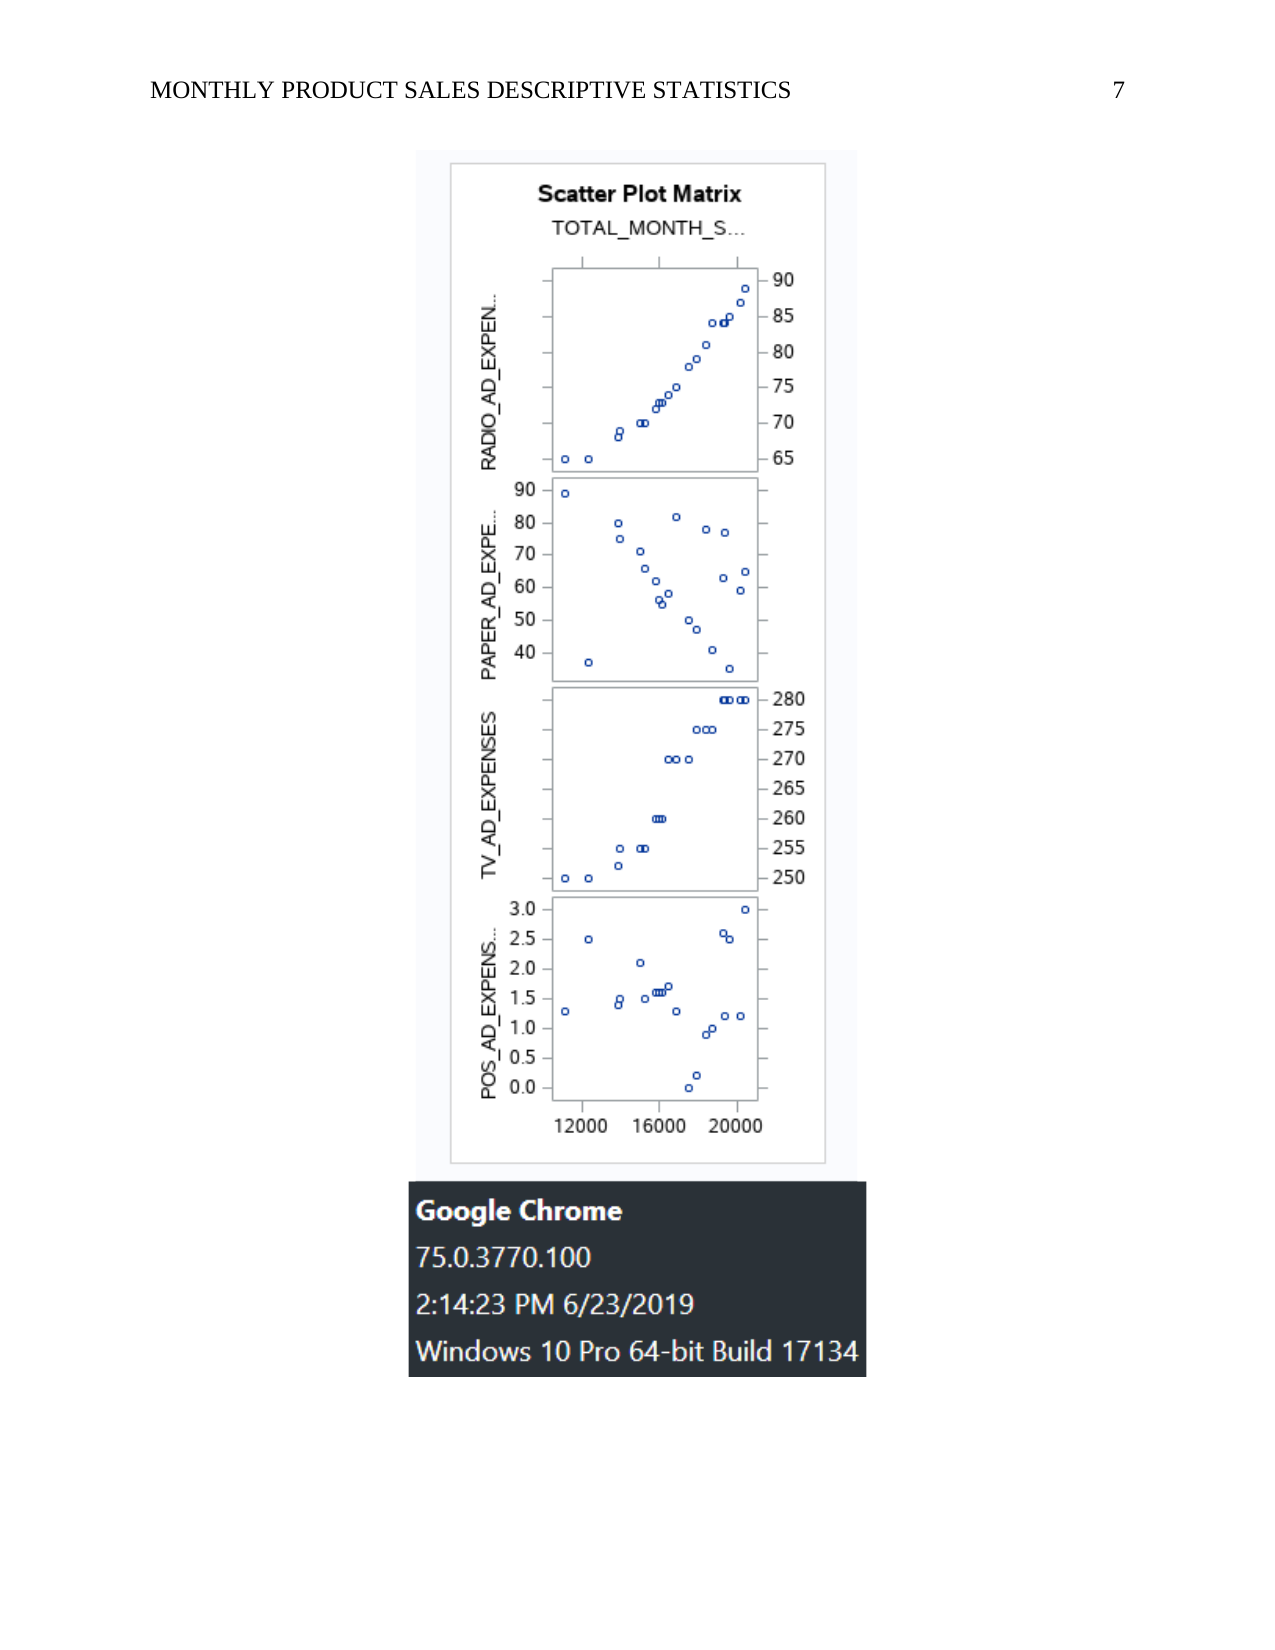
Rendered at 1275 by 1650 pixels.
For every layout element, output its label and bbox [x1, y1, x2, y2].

picture [408, 150, 867, 1377]
